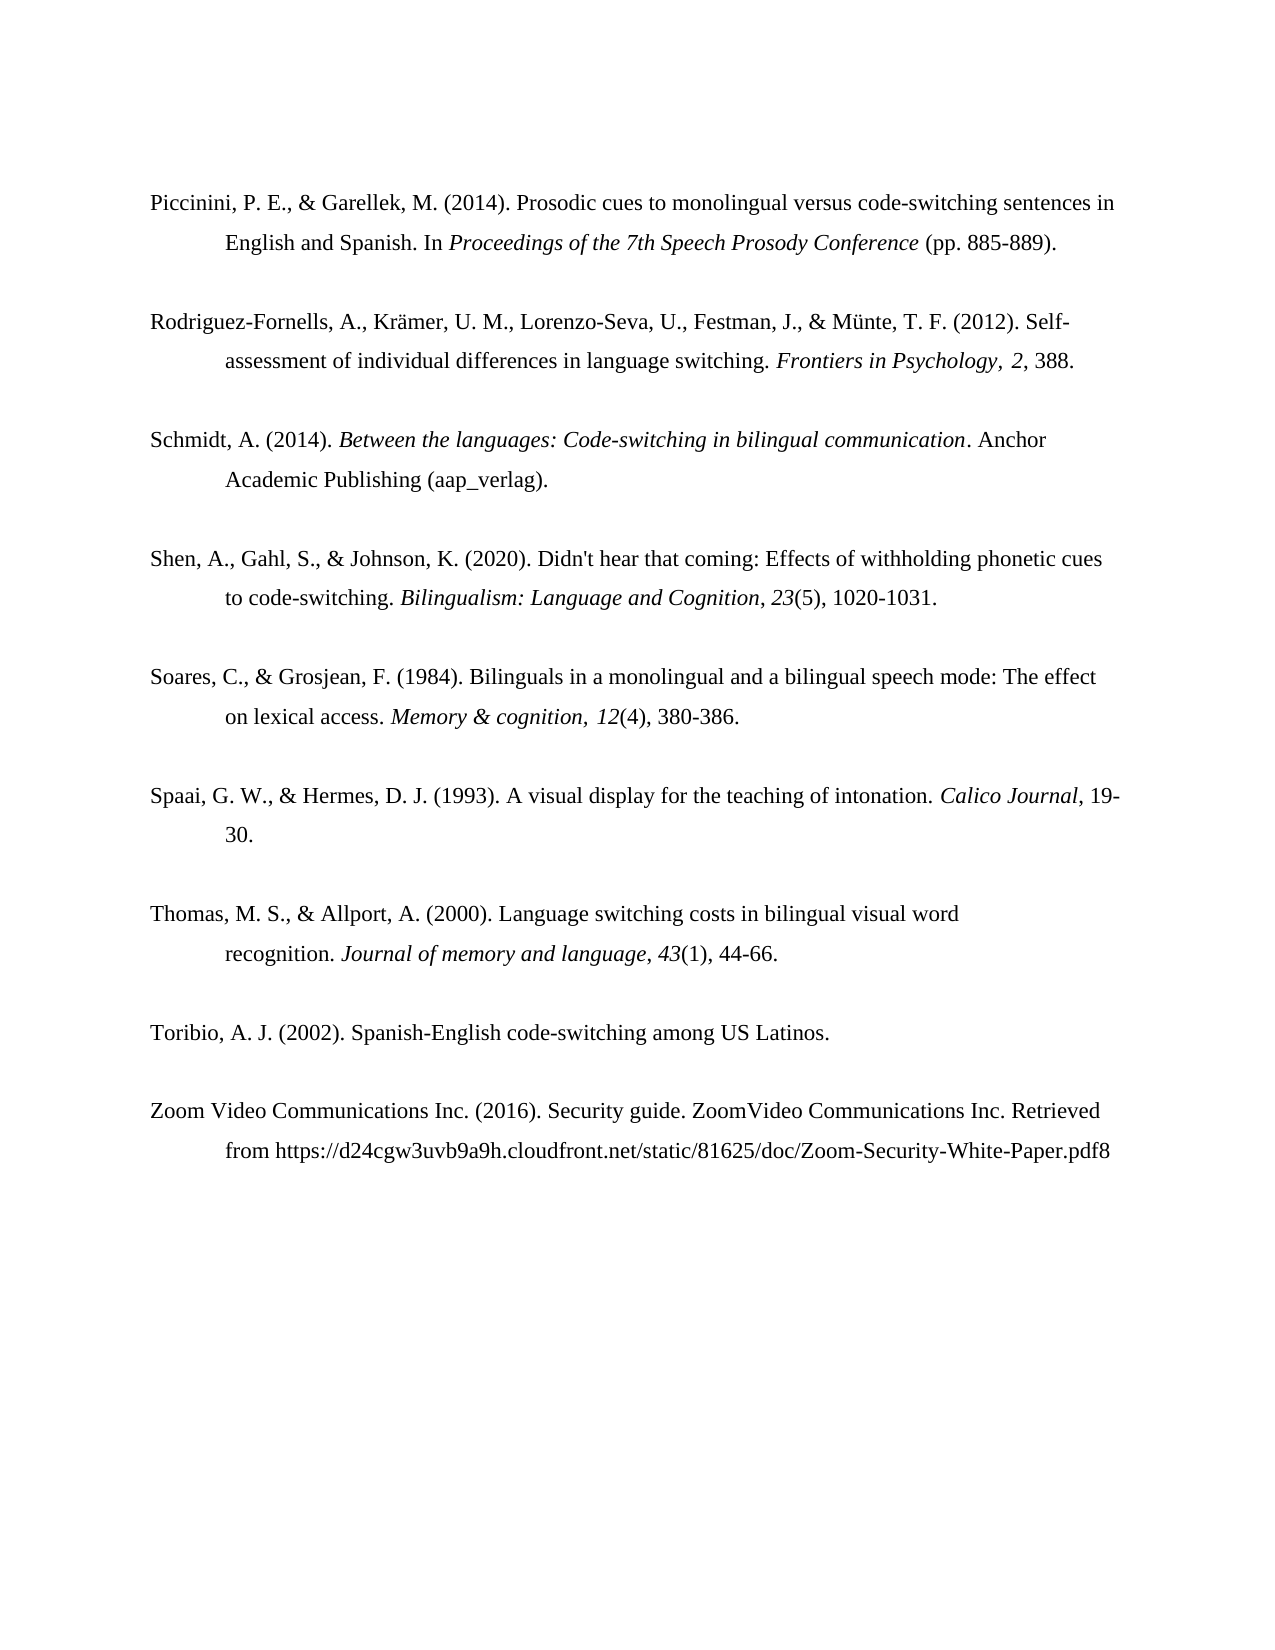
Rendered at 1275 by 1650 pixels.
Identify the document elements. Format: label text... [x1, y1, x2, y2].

text Thomas, M. S., & Allport, A. (2000). Language switching costs in bilingual visual word recognition. Journal of memory and language, 43(1), 44-66. [150, 900, 1125, 966]
text Zoom Video Communications Inc. (2016). Security guide. ZoomVideo Communications Inc. Retrieved from https://d24cgw3uvb9a9h.cloudfront.net/static/81625/doc/Zoom-Security-White-Paper.pdf8 [150, 1097, 1125, 1163]
text Piccinini, P. E., & Garellek, M. (2014). Prosodic cues to monolingual versus code-switching sentences in English and Spanish. In Proceedings of the 7th Speech Prosody Conference (pp. 885-889). [150, 189, 1125, 255]
text Toribio, A. J. (2002). Spanish-English code-switching among US Latinos. [150, 1018, 1125, 1045]
text Schmidt, A. (2014). Between the languages: Code-switching in bilingual communication. Anchor Academic Publishing (aap_verlag). [150, 426, 1125, 492]
text Spaai, G. W., & Hermes, D. J. (1993). A visual display for the teaching of intonation. Calico Journal, 19-30. [150, 782, 1125, 847]
text Shen, A., Gahl, S., & Johnson, K. (2020). Didn't hear that coming: Effects of withholding phonetic cues to code-switching. Bilingualism: Language and Cognition, 23(5), 1020-1031. [150, 545, 1125, 611]
text Rodriguez-Fornells, A., Krämer, U. M., Lorenzo-Seva, U., Festman, J., & Münte, T. F. (2012). Self-assessment of individual differences in language switching. Frontiers in Psychology, 2, 388. [150, 308, 1125, 374]
text Soares, C., & Grosjean, F. (1984). Bilinguals in a monolingual and a bilingual speech mode: The effect on lexical access. Memory & cognition, 12(4), 380-386. [150, 663, 1125, 729]
